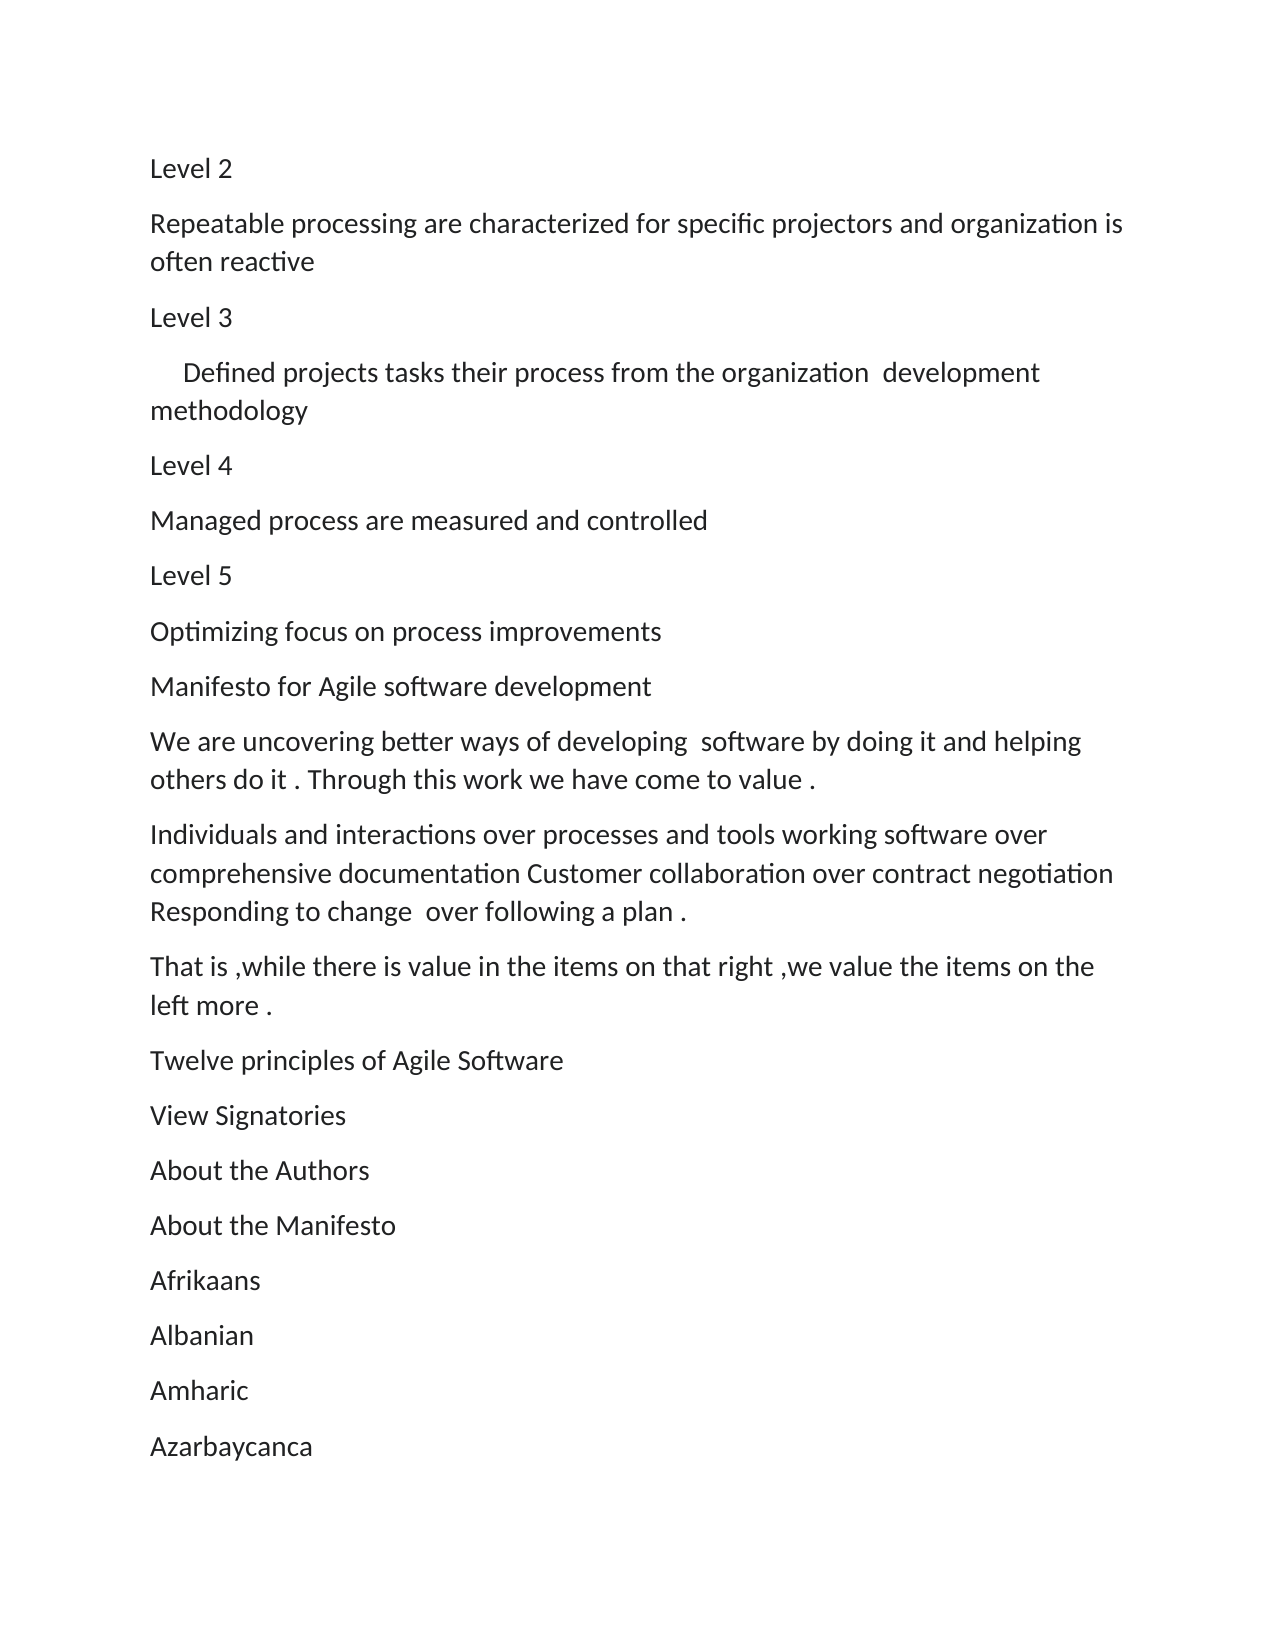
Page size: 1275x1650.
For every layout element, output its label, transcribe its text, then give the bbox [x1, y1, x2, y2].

text Amharic [150, 1372, 1125, 1408]
text Albanian [150, 1317, 1125, 1353]
text Repeatable processing are characterized for specific projectors and organization is often reactive [150, 205, 1125, 279]
text Afrikaans [150, 1262, 1125, 1298]
text That is ,while there is value in the items on that right ,we value the items on the left more . [150, 948, 1125, 1022]
text Managed process are measured and controlled [150, 502, 1125, 538]
text Azarbaycanca [150, 1428, 1125, 1463]
text Defined projects tasks their process from the organization development methodology [150, 354, 1125, 428]
text Level 4 [150, 447, 1125, 483]
text Level 3 [150, 299, 1125, 334]
text About the Authors [150, 1152, 1125, 1188]
text About the Manifesto [150, 1207, 1125, 1243]
text We are uncovering better ways of developing software by doing it and helping others do it . Through this work we have come to value . [150, 723, 1125, 797]
text Individuals and interactions over processes and tools working software over comprehensive documentation Customer collaboration over contract negotiation Responding to change over following a plan . [150, 816, 1125, 929]
text Level 5 [150, 557, 1125, 593]
text Level 2 [150, 150, 1125, 186]
text Optimizing focus on process improvements [150, 613, 1125, 648]
text Manifesto for Agile software development [150, 668, 1125, 703]
text Twelve principles of Agile Software [150, 1042, 1125, 1077]
text View Signatories [150, 1097, 1125, 1133]
